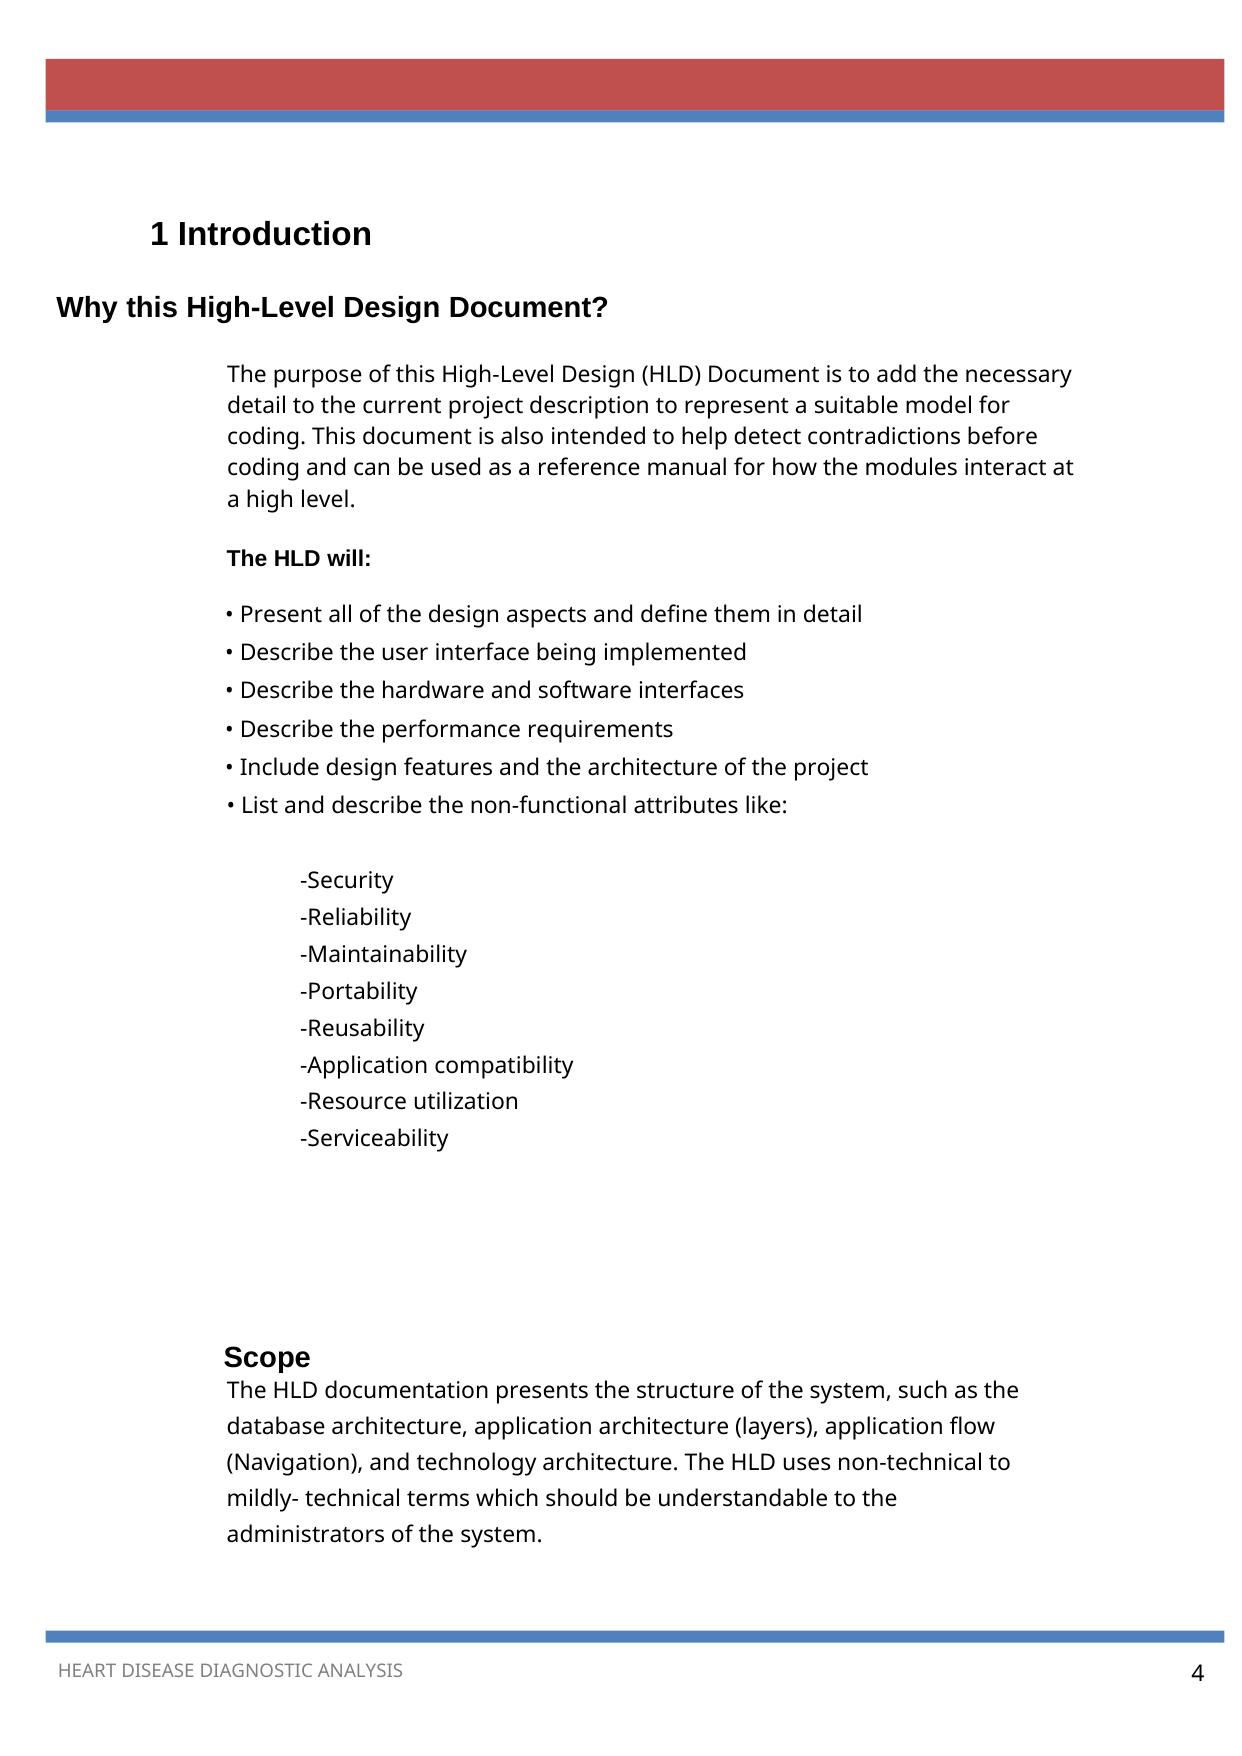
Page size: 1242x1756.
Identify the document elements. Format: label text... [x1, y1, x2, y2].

text The HLD documentation presents the structure of the system, such as the database architecture, application architecture (layers), application flow (Navigation), and technology architecture. The HLD uses non-technical to mildly- technical terms which should be understandable to the administrators of the system. [226, 1374, 1040, 1549]
list Describe the performance requirements [225, 713, 1225, 744]
text The HLD will: [226, 545, 1225, 571]
text -Serviceability [300, 1122, 1225, 1153]
text -Resource utilization [300, 1085, 1225, 1117]
text -Security [300, 864, 1225, 896]
list List and describe the non-functional attributes like: [226, 789, 1225, 820]
text -Maintainability [300, 938, 1225, 969]
text -Application compatibility [300, 1049, 1225, 1080]
text -Reusability [300, 1012, 1225, 1043]
subtitle Why this High-Level Design Document? [19, 290, 1225, 324]
text -Reliability [300, 901, 1225, 932]
text The purpose of this High-Level Design (HLD) Document is to add the necessary detail to the current project description to represent a suitable model for coding. This document is also intended to help detect contradictions before coding and can be used as a reference manual for how the modules interact at a high level. [227, 358, 1076, 514]
subtitle Introduction [150, 214, 1225, 252]
text -Portability [300, 975, 1225, 1006]
list Include design features and the architecture of the project [225, 751, 1225, 782]
list Describe the hardware and software interfaces [225, 674, 1225, 706]
list Present all of the design aspects and define them in detail [225, 598, 1225, 629]
list Describe the user interface being implemented [225, 636, 1225, 667]
subtitle Scope [150, 1340, 1225, 1374]
